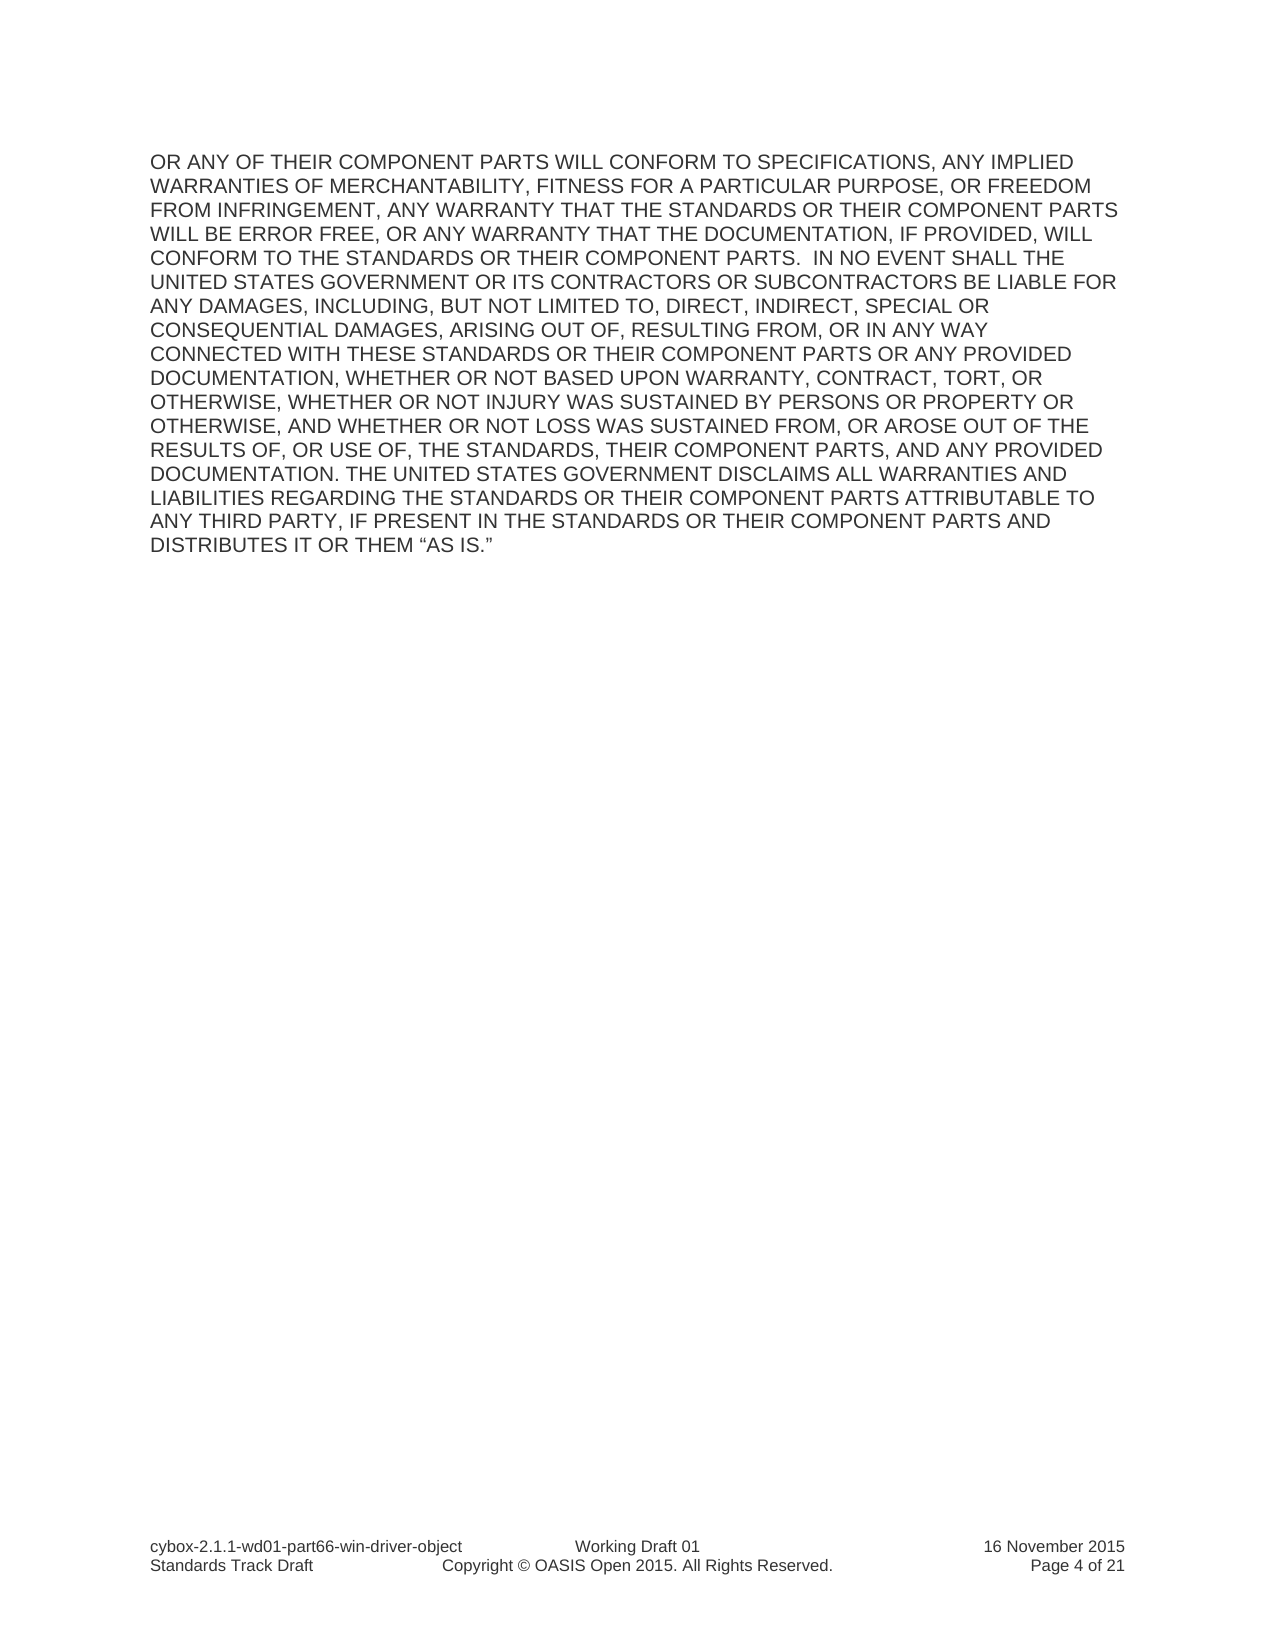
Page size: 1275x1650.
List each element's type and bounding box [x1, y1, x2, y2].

text [150, 150, 1125, 557]
